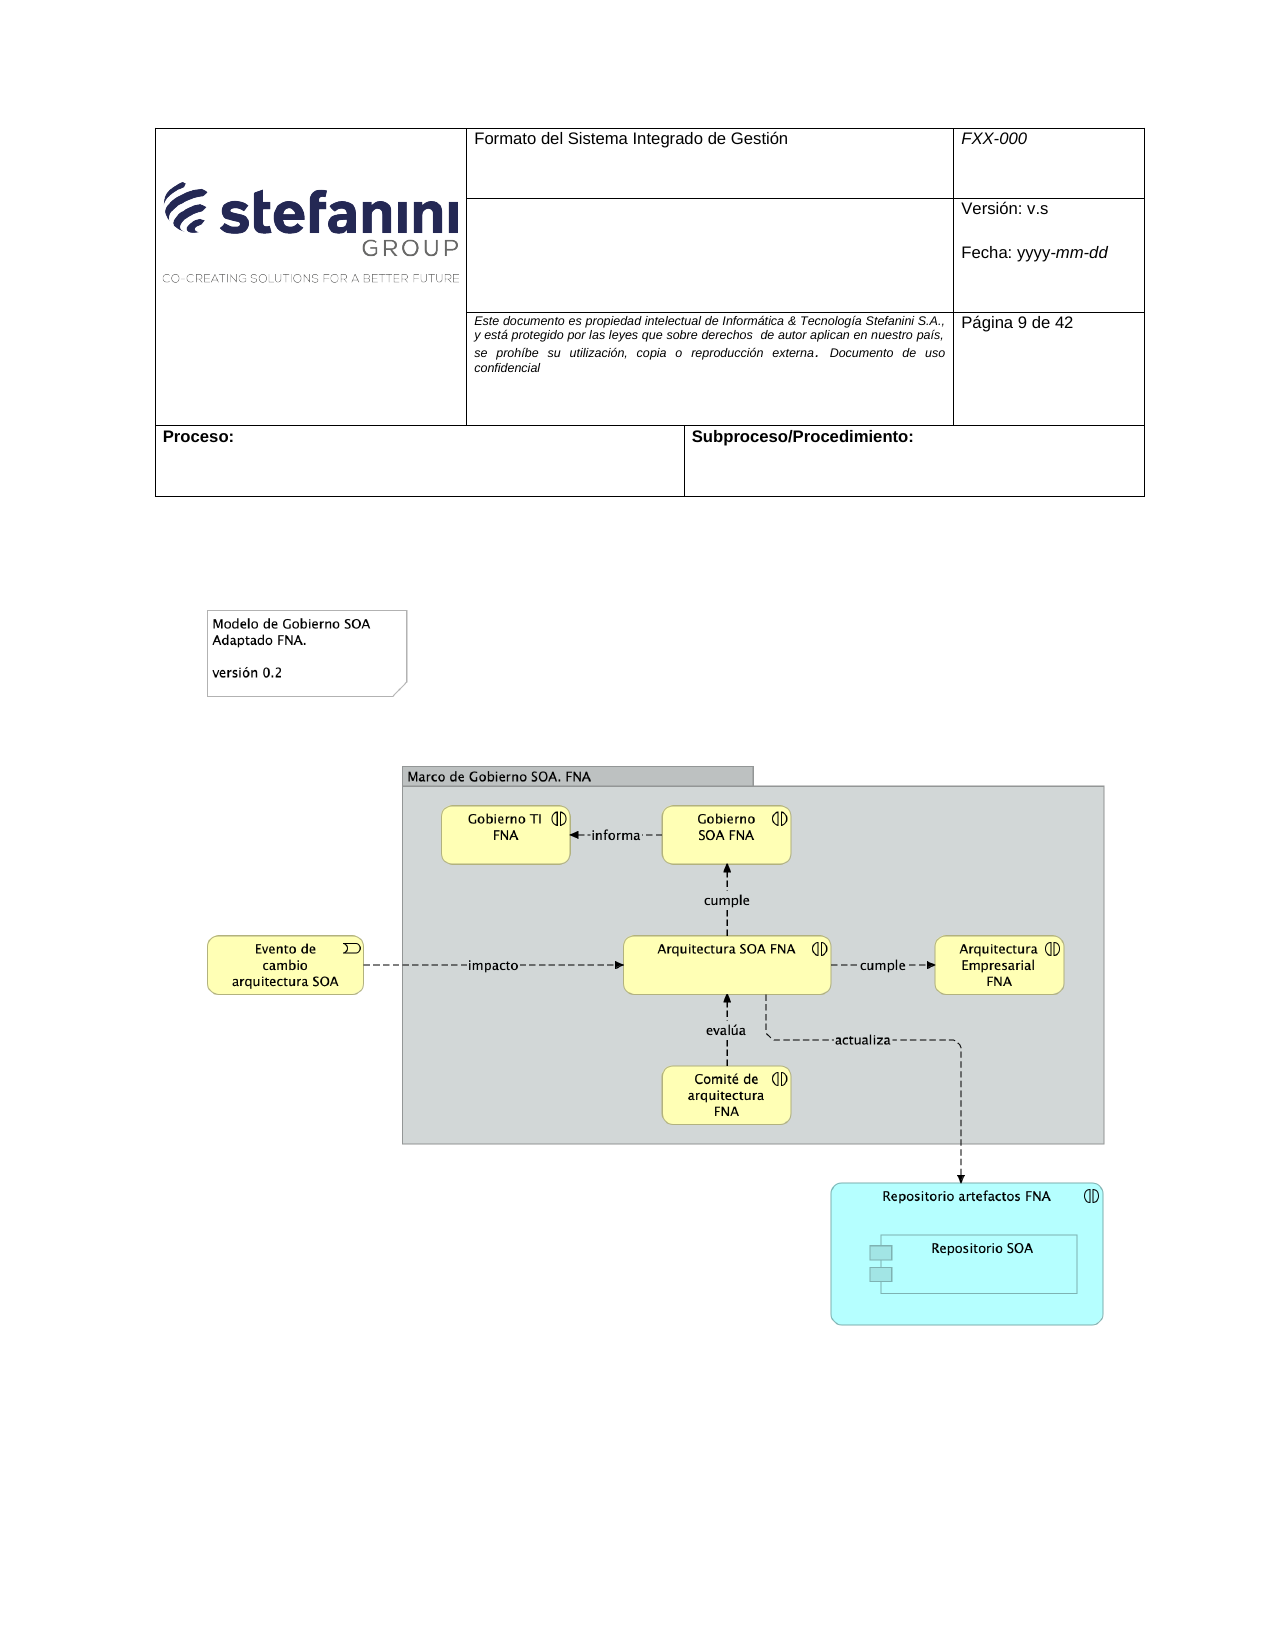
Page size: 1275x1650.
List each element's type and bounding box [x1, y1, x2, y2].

picture [196, 599, 1115, 1336]
picture [162, 182, 460, 286]
